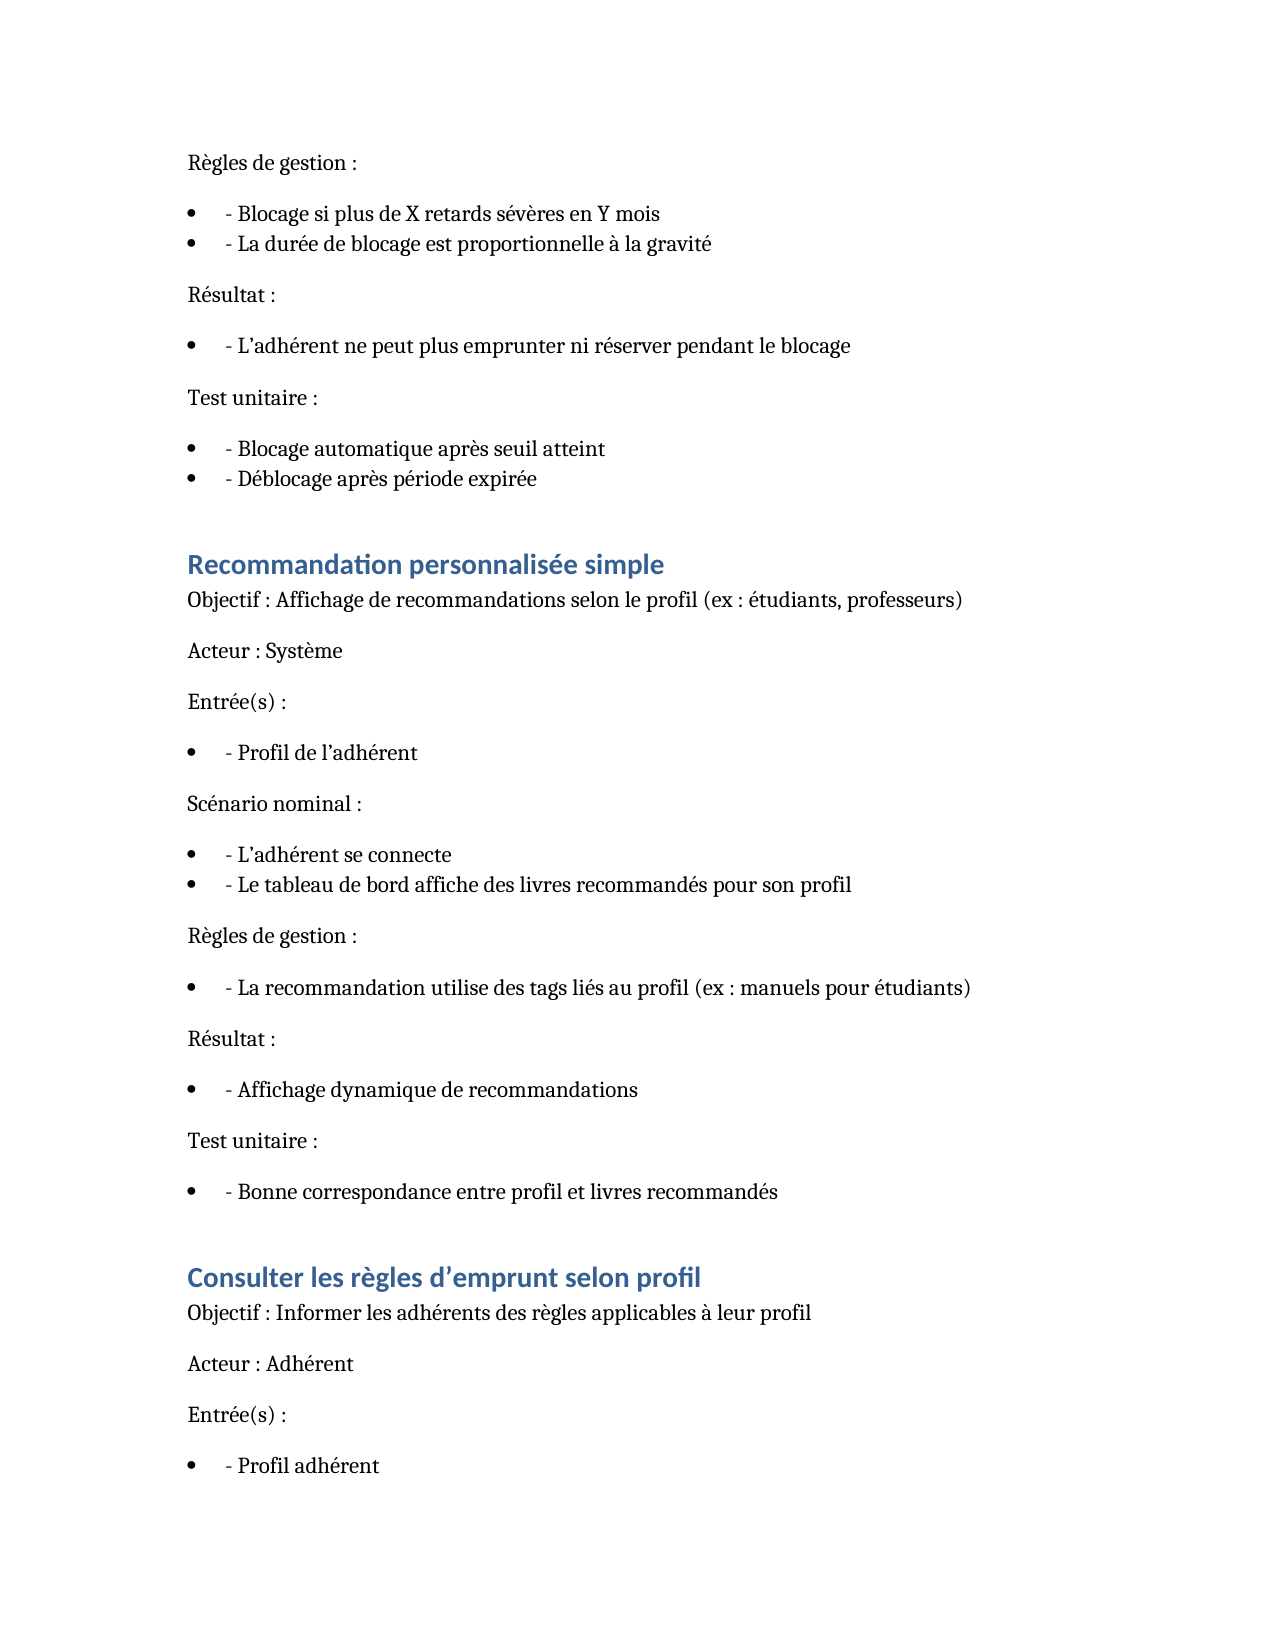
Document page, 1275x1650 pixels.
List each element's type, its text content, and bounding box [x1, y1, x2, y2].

text Acteur : Système [187, 638, 1087, 664]
text Entrée(s) : [187, 689, 1087, 715]
list - Blocage automatique après seuil atteint [187, 435, 1087, 462]
text Règles de gestion : [187, 150, 1087, 176]
text Entrée(s) : [187, 1402, 1087, 1428]
list - L’adhérent ne peut plus emprunter ni réserver pendant le blocage [187, 333, 1087, 360]
text Objectif : Informer les adhérents des règles applicables à leur profil [187, 1299, 1087, 1326]
list - Profil de l’adhérent [187, 740, 1087, 766]
list - L’adhérent se connecte [187, 842, 1087, 868]
text Règles de gestion : [187, 923, 1087, 949]
text Objectif : Affichage de recommandations selon le profil (ex : étudiants, professeurs) [187, 587, 1087, 613]
text Test unitaire : [187, 384, 1087, 411]
list - Blocage si plus de X retards sévères en Y mois [187, 201, 1087, 227]
text Scénario nominal : [187, 791, 1087, 817]
text Acteur : Adhérent [187, 1351, 1087, 1377]
list - Affichage dynamique de recommandations [187, 1076, 1087, 1103]
list - La durée de blocage est proportionnelle à la gravité [187, 231, 1087, 258]
list - Le tableau de bord affiche des livres recommandés pour son profil [187, 872, 1087, 898]
text Résultat : [187, 282, 1087, 309]
subtitle Recommandation personnalisée simple [187, 546, 1087, 581]
text Résultat : [187, 1025, 1087, 1052]
text Test unitaire : [187, 1127, 1087, 1154]
list - Bonne correspondance entre profil et livres recommandés [187, 1178, 1087, 1205]
list - Déblocage après période expirée [187, 466, 1087, 492]
subtitle Consulter les règles d’emprunt selon profil [187, 1259, 1087, 1294]
list - La recommandation utilise des tags liés au profil (ex : manuels pour étudiants) [187, 974, 1087, 1001]
list - Profil adhérent [187, 1453, 1087, 1479]
